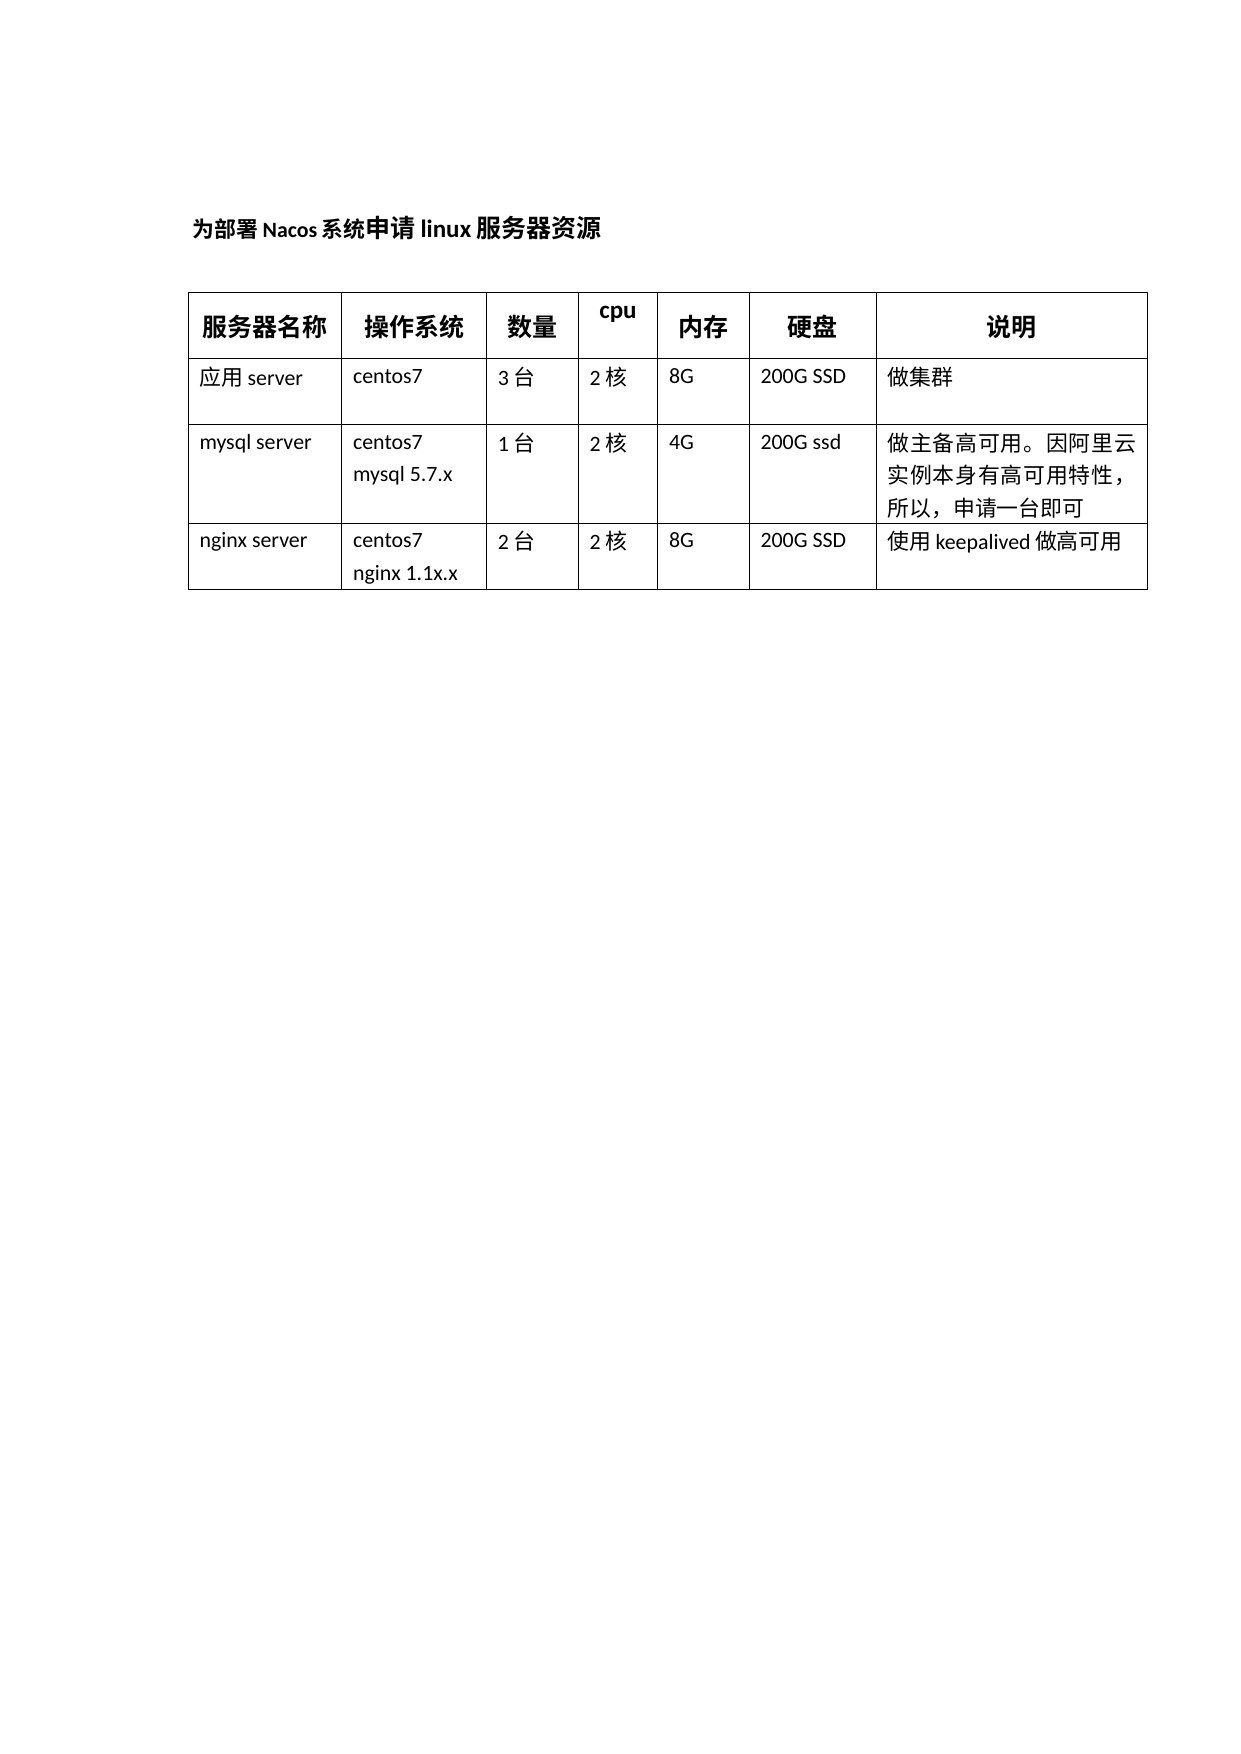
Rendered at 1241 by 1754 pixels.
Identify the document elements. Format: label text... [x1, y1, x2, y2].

table_cell mysql server [189, 425, 341, 523]
table_header cpu [579, 293, 657, 358]
table_cell 1台 [487, 425, 578, 523]
table_cell centos7 [342, 359, 486, 424]
table_cell 8G [658, 524, 749, 589]
table_cell 8G [658, 359, 749, 424]
table_cell 应用server [189, 359, 341, 424]
table_cell 使用keepalived做高可用 [877, 524, 1147, 589]
table_header 硬盘 [750, 293, 876, 358]
table_cell 200G SSD [750, 524, 876, 589]
table_cell centos7 nginx 1.1x.x [342, 524, 486, 589]
table_header 数量 [487, 293, 578, 358]
table_cell 200G SSD [750, 359, 876, 424]
table_cell centos7 mysql 5.7.x [342, 425, 486, 523]
table_cell 3台 [487, 359, 578, 424]
table_cell 4G [658, 425, 749, 523]
table_header 说明 [877, 293, 1147, 358]
table_header 服务器名称 [189, 293, 341, 358]
table_cell 2台 [487, 524, 578, 589]
table_cell 2核 [579, 359, 657, 424]
table_cell 做主备高可用。因阿里云实例本身有高可用特性，所以，申请一台即可 [877, 425, 1147, 523]
table_cell 做集群 [877, 359, 1147, 424]
table_cell nginx server [189, 524, 341, 589]
table_cell 2核 [579, 425, 657, 523]
table_cell 2核 [579, 524, 657, 589]
text 为部署Nacos系统申请linux服务器资源 [187, 194, 1053, 259]
table_cell 200G ssd [750, 425, 876, 523]
table_header 内存 [658, 293, 749, 358]
table_header 操作系统 [342, 293, 486, 358]
